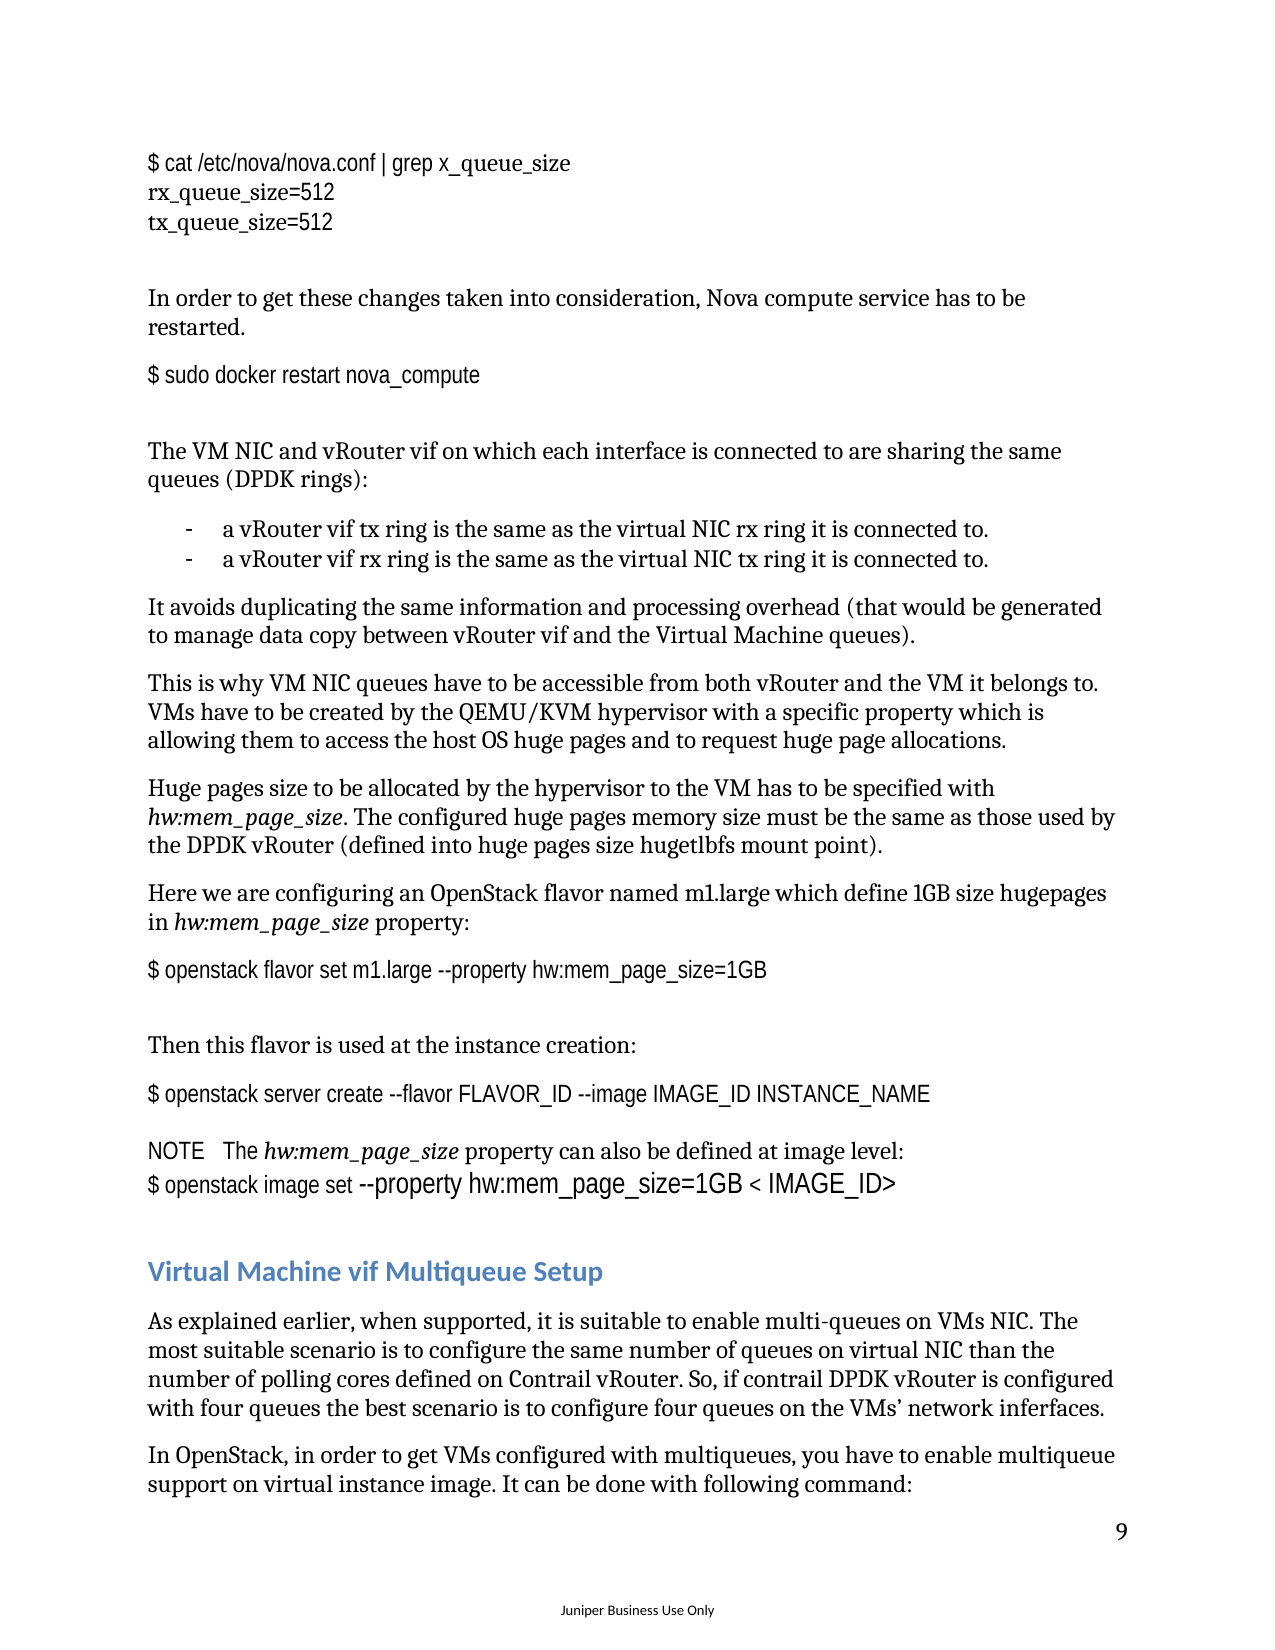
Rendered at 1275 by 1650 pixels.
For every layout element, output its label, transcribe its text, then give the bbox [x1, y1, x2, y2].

text In order to get these changes taken into consideration, Nova compute service has to be restarted. [148, 284, 1127, 342]
list a vRouter vif rx ring is the same as the virtual NIC tx ring it is connected to. [185, 543, 1127, 574]
text Then this flavor is used at the instance creation: [148, 1031, 1127, 1060]
text It avoids duplicating the same information and processing overhead (that would be generated to manage data copy between vRouter vif and the Virtual Machine queues). [148, 593, 1127, 650]
text $ cat /etc/nova/nova.conf | grep x_queue_size [148, 148, 1127, 177]
list a vRouter vif tx ring is the same as the virtual NIC rx ring it is connected to. [185, 513, 1127, 543]
text $ openstack server create --flavor FLAVOR_ID --image IMAGE_ID INSTANCE_NAME [148, 1079, 1127, 1107]
text The VM NIC and vRouter vif on which each interface is connected to are sharing the same queues (DPDK rings): [148, 437, 1127, 494]
text tx_queue_size=512 [148, 207, 1127, 237]
subtitle Virtual Machine vif Multiqueue Setup [148, 1253, 1127, 1288]
text NOTE The hw:mem_page_size property can also be defined at image level: [148, 1136, 1127, 1166]
text In OpenStack, in order to get VMs configured with multiqueues, you have to enable multiqueue support on virtual instance image. It can be done with following command: [148, 1441, 1127, 1498]
text Here we are configuring an OpenStack flavor named m1.large which define 1GB size hugepages in hw:mem_page_size property: [148, 879, 1127, 936]
text Huge pages size to be allocated by the hypervisor to the VM has to be specified with hw:mem_page_size. The configured huge pages memory size must be the same as those used by the DPDK vRouter (defined into huge pages size hugetlbfs mount point). [148, 774, 1127, 860]
text This is why VM NIC queues have to be accessible from both vRouter and the VM it belongs to. VMs have to be created by the QEMU/KVM hypervisor with a specific property which is allowing them to access the host OS huge pages and to request huge page allocations. [148, 669, 1127, 755]
text rx_queue_size=512 [148, 177, 1127, 207]
text As explained earlier, when supported, it is suitable to enable multi-queues on VMs NIC. The most suitable scenario is to configure the same number of queues on virtual NIC than the number of polling cores defined on Contrail vRouter. So, if contrail DPDK vRouter is configured with four queues the best scenario is to configure four queues on the VMs’ network inferfaces. [148, 1307, 1127, 1422]
text $ openstack image set --property hw:mem_page_size=1GB < IMAGE_ID> [148, 1166, 1231, 1199]
text $ sudo docker restart nova_compute [148, 360, 1127, 389]
text $ openstack flavor set m1.large --property hw:mem_page_size=1GB [148, 955, 1127, 984]
